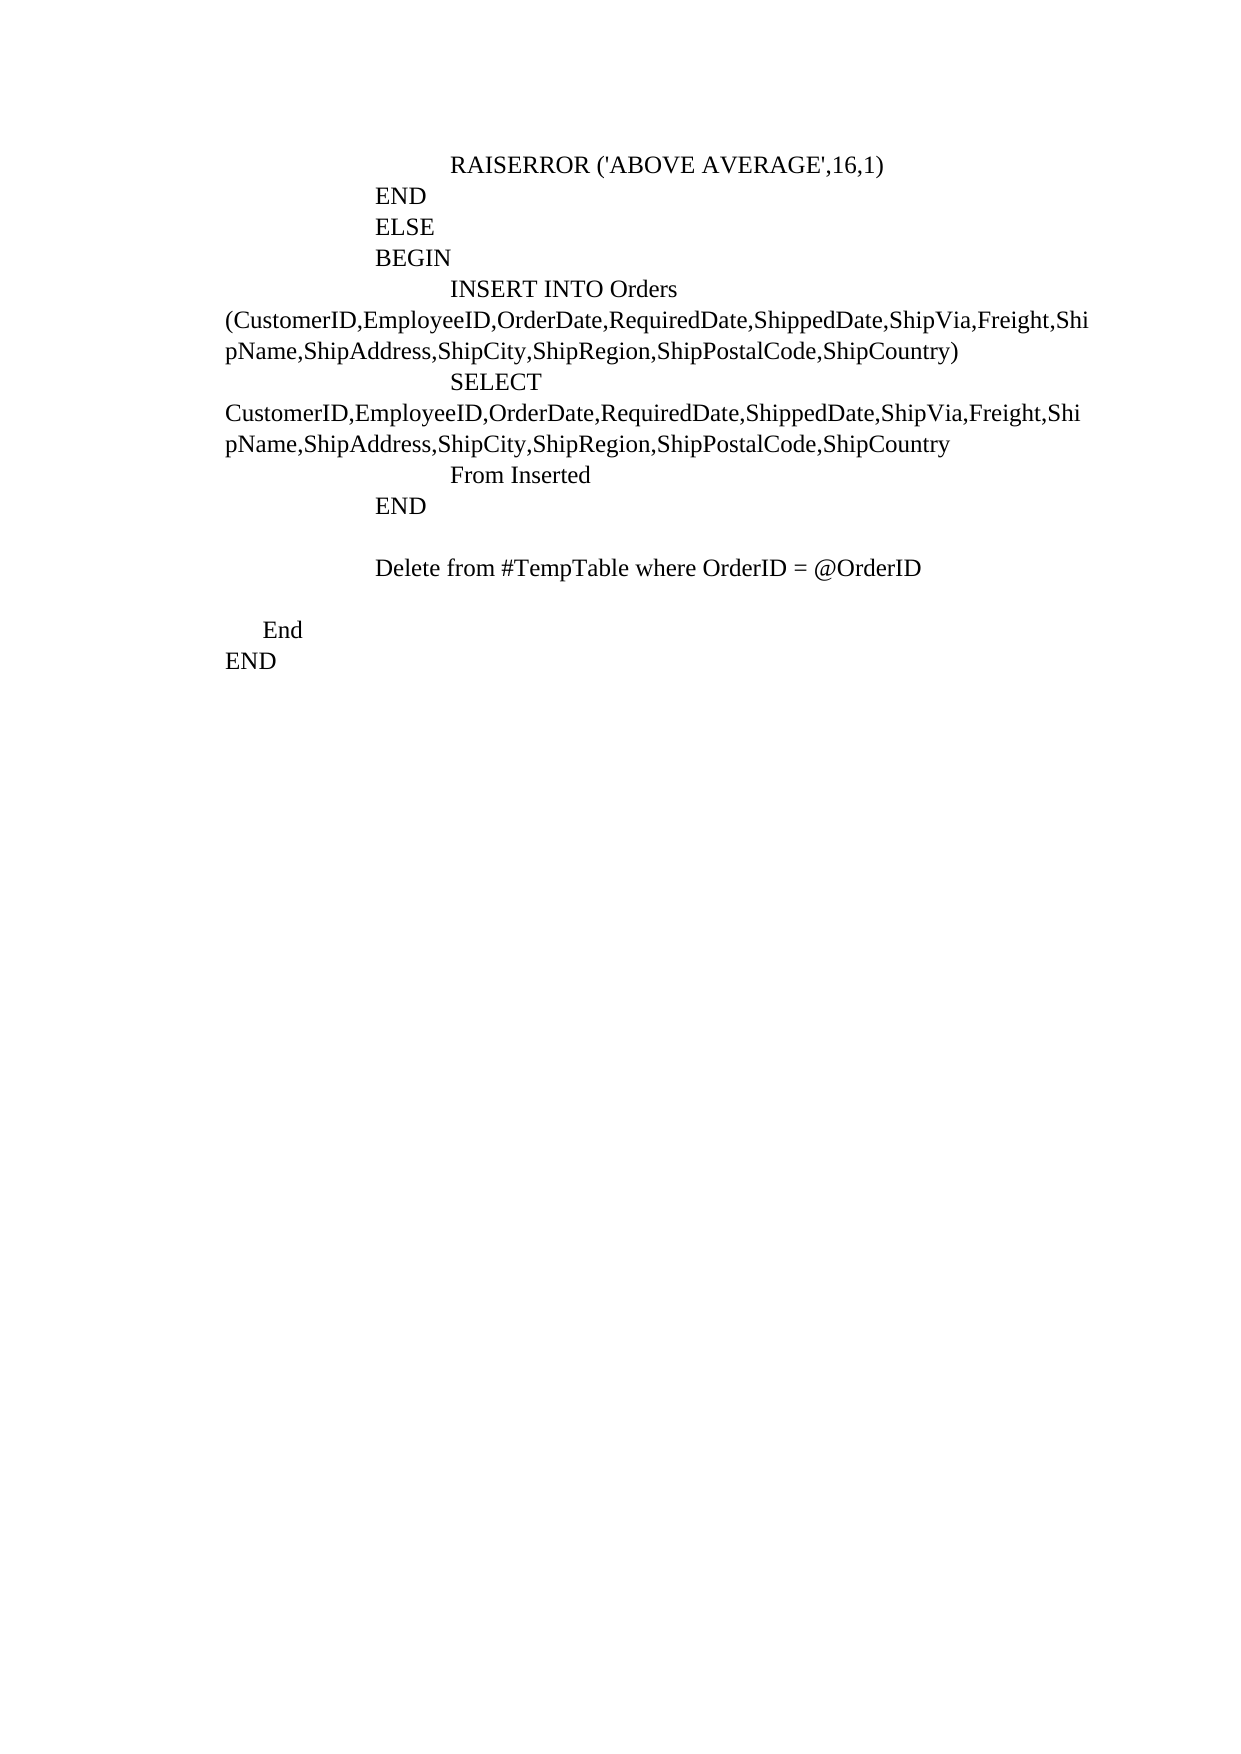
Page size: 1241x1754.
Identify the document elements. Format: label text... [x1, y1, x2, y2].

list RAISERROR ('ABOVE AVERAGE',16,1) [225, 150, 1090, 179]
list END [225, 181, 1090, 210]
list INSERT INTO Orders (CustomerID,EmployeeID,OrderDate,RequiredDate,ShippedDate,ShipVia,Freight,ShipName,ShipAddress,ShipCity,ShipRegion,ShipPostalCode,ShipCountry) [225, 274, 1090, 365]
list SELECT CustomerID,EmployeeID,OrderDate,RequiredDate,ShippedDate,ShipVia,Freight,ShipName,ShipAddress,ShipCity,ShipRegion,ShipPostalCode,ShipCountry [225, 367, 1090, 458]
list ELSE [225, 212, 1090, 241]
list From Inserted [225, 460, 1090, 489]
list Delete from #TempTable where OrderID = @OrderID [225, 553, 1090, 582]
list End [225, 615, 1090, 644]
list END [225, 646, 1090, 675]
list BEGIN [225, 243, 1090, 272]
list END [225, 491, 1090, 520]
